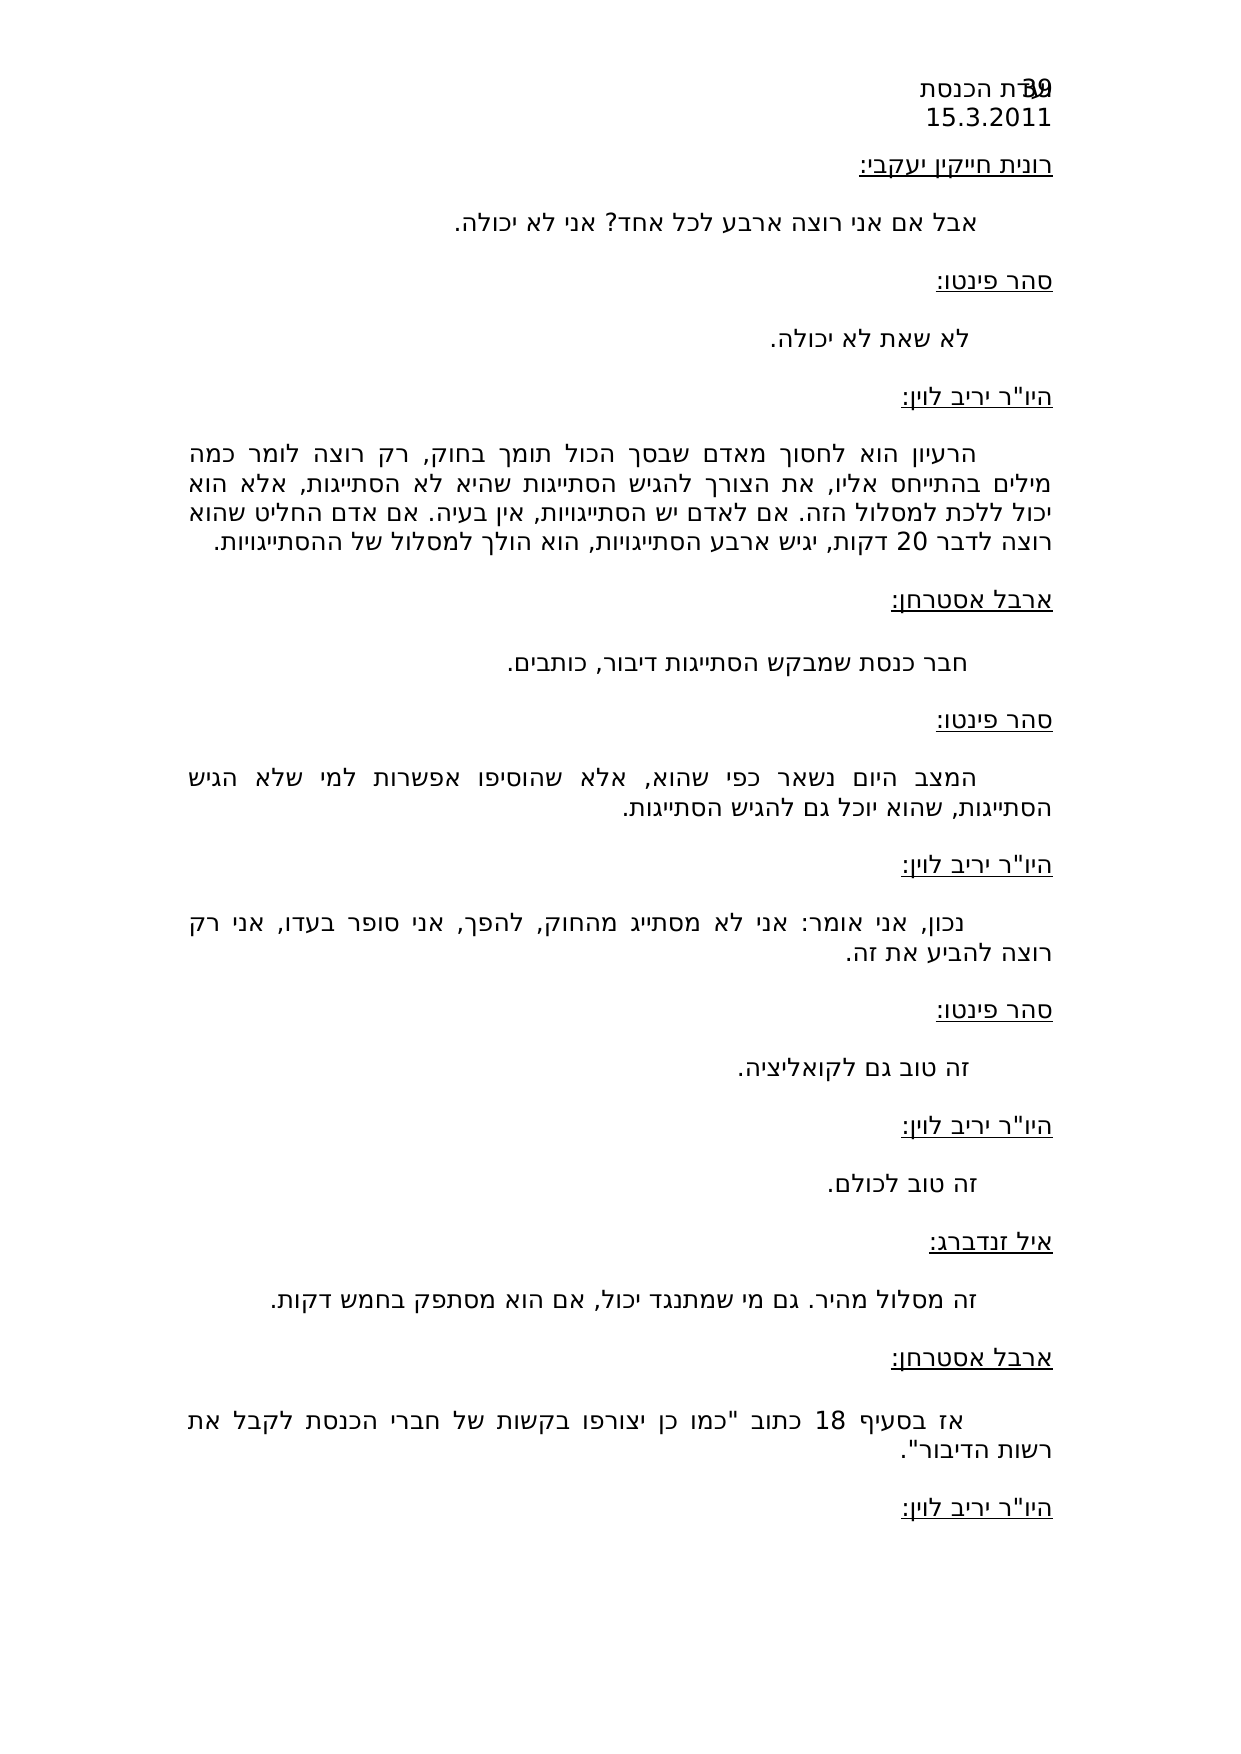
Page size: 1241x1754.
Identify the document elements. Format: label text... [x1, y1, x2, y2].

text סהר פינטו: [187, 266, 1053, 295]
text היו"ר יריב לוין: [187, 1493, 1053, 1522]
text זה מסלול מהיר. גם מי שמתנגד יכול, אם הוא מסתפק בחמש דקות. [187, 1285, 1053, 1314]
text הרעיון הוא לחסוך מאדם שבסך הכול תומך בחוק, רק רוצה לומר כמה מילים בהתייחס אליו, את הצורך להגיש הסתייגות שהיא לא הסתייגות, אלא הוא יכול ללכת למסלול הזה. אם לאדם יש הסתייגויות, אין בעיה. אם אדם החליט שהוא רוצה לדבר 20 דקות, יגיש ארבע הסתייגויות, הוא הולך למסלול של ההסתייגויות. [187, 439, 1053, 556]
text זה טוב גם לקואליציה. [187, 1053, 1053, 1083]
text איל זנדברג: [187, 1227, 1053, 1256]
text נכון, אני אומר: אני לא מסתייג מהחוק, להפך, אני סופר בעדו, אני רק רוצה להביע את זה. [187, 908, 1053, 967]
text סהר פינטו: [187, 706, 1053, 735]
text היו"ר יריב לוין: [187, 382, 1053, 411]
text ארבל אסטרחן: [187, 585, 1053, 614]
text אבל אם אני רוצה ארבע לכל אחד? אני לא יכולה. [187, 208, 1053, 237]
text ארבל אסטרחן: [187, 1343, 1053, 1372]
text זה טוב לכולם. [187, 1169, 1053, 1198]
text המצב היום נשאר כפי שהוא, אלא שהוסיפו אפשרות למי שלא הגיש הסתייגות, שהוא יוכל גם להגיש הסתייגות. [187, 763, 1053, 822]
text חבר כנסת שמבקש הסתייגות דיבור, כותבים. [187, 648, 1053, 677]
text לא שאת לא יכולה. [187, 324, 1053, 353]
text סהר פינטו: [187, 996, 1053, 1025]
text אז בסעיף 18 כתוב "כמו כן יצורפו בקשות של חברי הכנסת לקבל את רשות הדיבור". [187, 1406, 1053, 1464]
text היו"ר יריב לוין: [187, 1111, 1053, 1141]
text היו"ר יריב לוין: [187, 851, 1053, 880]
text רונית חייקין יעקבי: [187, 150, 1053, 179]
